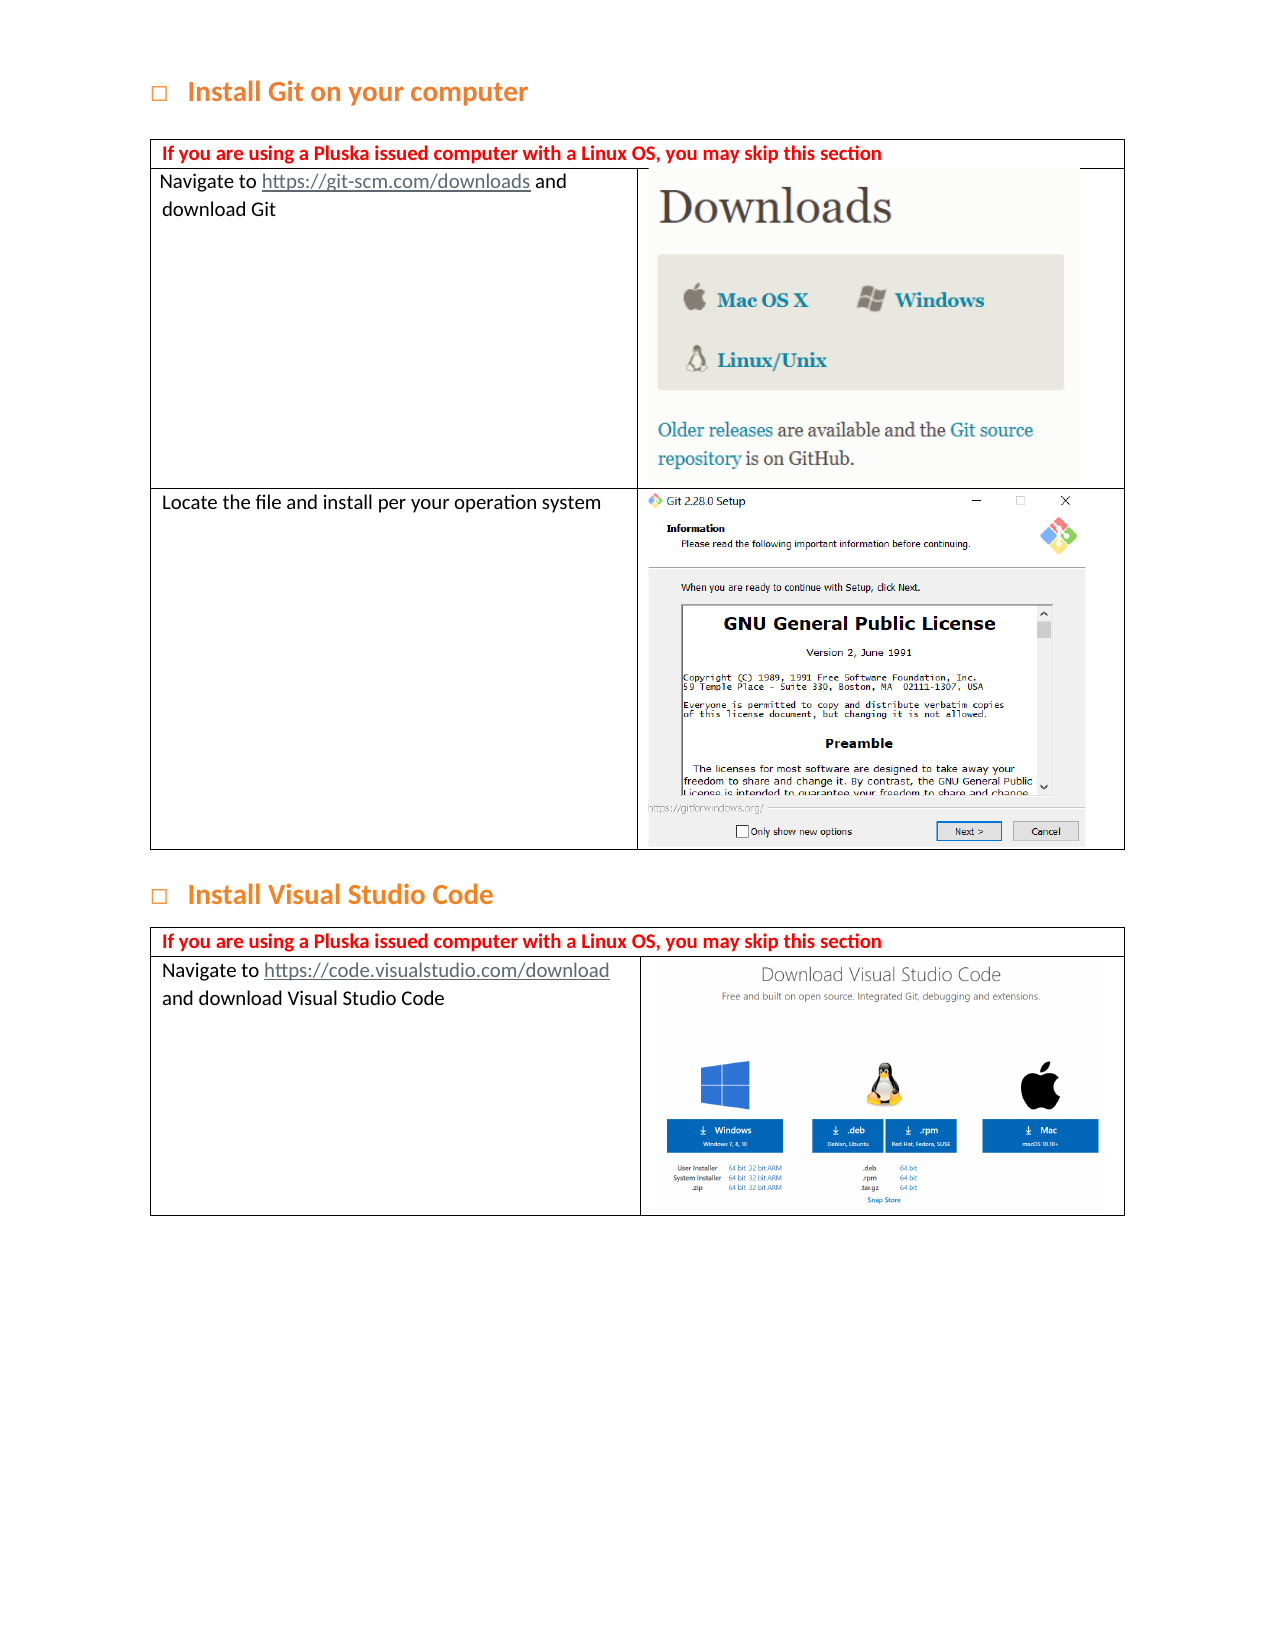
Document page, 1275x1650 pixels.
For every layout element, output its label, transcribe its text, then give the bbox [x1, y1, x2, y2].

picture [648, 489, 1086, 847]
table_cell [638, 489, 1124, 849]
list Install Visual Studio Code [150, 876, 1125, 912]
picture [651, 957, 1108, 1213]
table_cell Navigate to https://git-scm.com/downloads and download Git [151, 169, 637, 488]
table_cell Navigate to https://code.visualstudio.com/download and download Visual Studio Code [151, 957, 640, 1215]
table_header If you are using a Pluska issued computer with a Linux OS, you may skip this section [151, 928, 1124, 956]
table_cell Locate the file and install per your operation system [151, 489, 637, 849]
table_cell [641, 957, 1124, 1215]
picture [648, 168, 1080, 486]
table_header If you are using a Pluska issued computer with a Linux OS, you may skip this section [151, 140, 1124, 168]
list Install Git on your computer [150, 73, 1125, 109]
table_cell [638, 169, 1124, 488]
